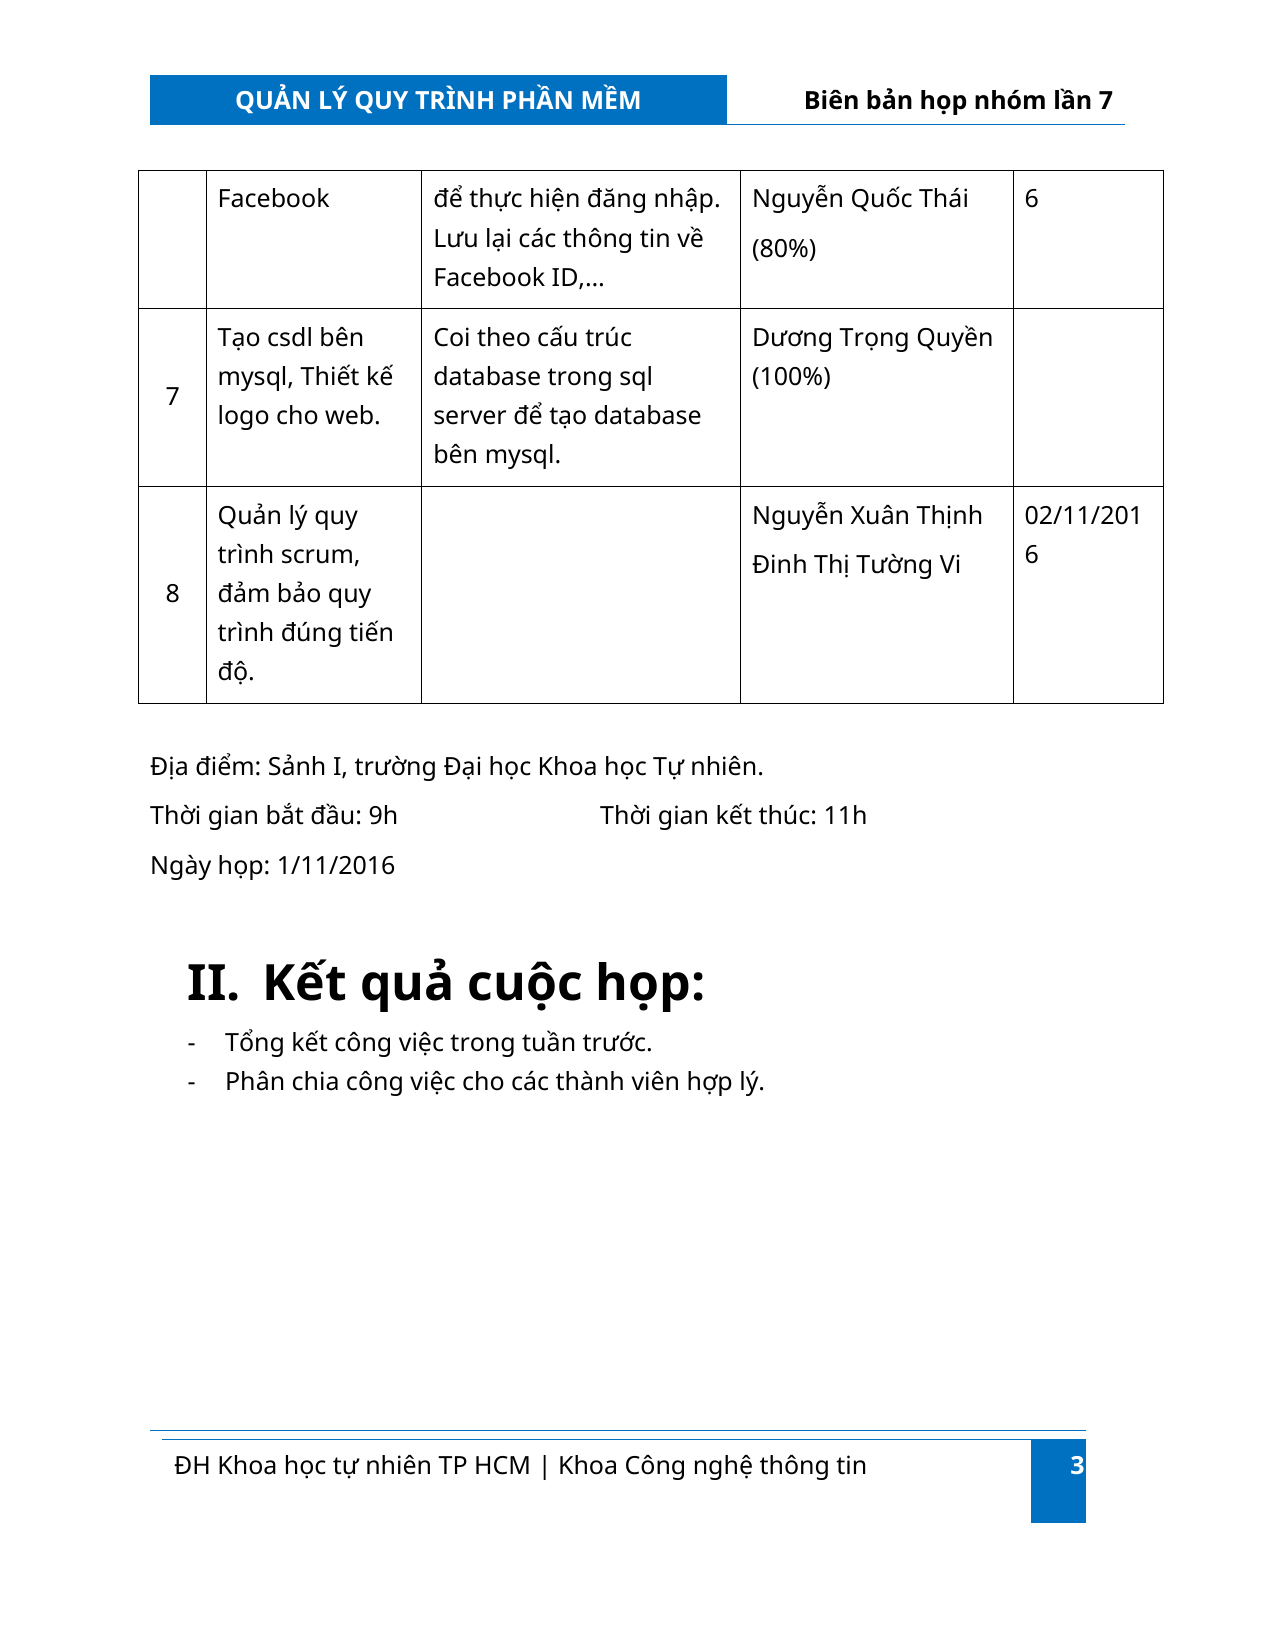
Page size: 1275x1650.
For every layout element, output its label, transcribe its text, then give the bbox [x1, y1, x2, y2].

table_cell Dương Trọng Quyền (100%) [741, 309, 1013, 486]
list Kết quả cuộc họp: [187, 947, 1125, 1015]
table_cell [741, 171, 1013, 308]
table_cell Nguyễn Xuân Thịnh Đinh Thị Tường Vi [741, 487, 1013, 703]
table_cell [207, 171, 421, 308]
table_cell 02/11/2016 [1014, 487, 1163, 703]
table_cell Quản lý quy trình scrum, đảm bảo quy trình đúng tiến độ. [207, 487, 421, 703]
table_cell 8 [139, 487, 206, 703]
table_cell Tạo csdl bên mysql, Thiết kế logo cho web. [207, 309, 421, 486]
table_cell 7 [139, 309, 206, 486]
text Thời gian bắt đầu: 9h Thời gian kết thúc: 11h [150, 798, 1125, 832]
text Địa điểm: Sảnh I, trường Đại học Khoa học Tự nhiên. [150, 748, 1125, 782]
table_cell [422, 487, 740, 703]
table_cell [422, 171, 740, 308]
text Ngày họp: 1/11/2016 [150, 847, 1125, 881]
table_cell 6 [139, 171, 206, 308]
table_cell 30/11/2016 [1014, 171, 1163, 308]
list Phân chia công việc cho các thành viên hợp lý. [187, 1064, 1125, 1098]
table_cell Coi theo cấu trúc database trong sql server để tạo database bên mysql. [422, 309, 740, 486]
table_cell [1014, 309, 1163, 486]
list Tổng kết công việc trong tuần trước. [187, 1025, 1125, 1059]
